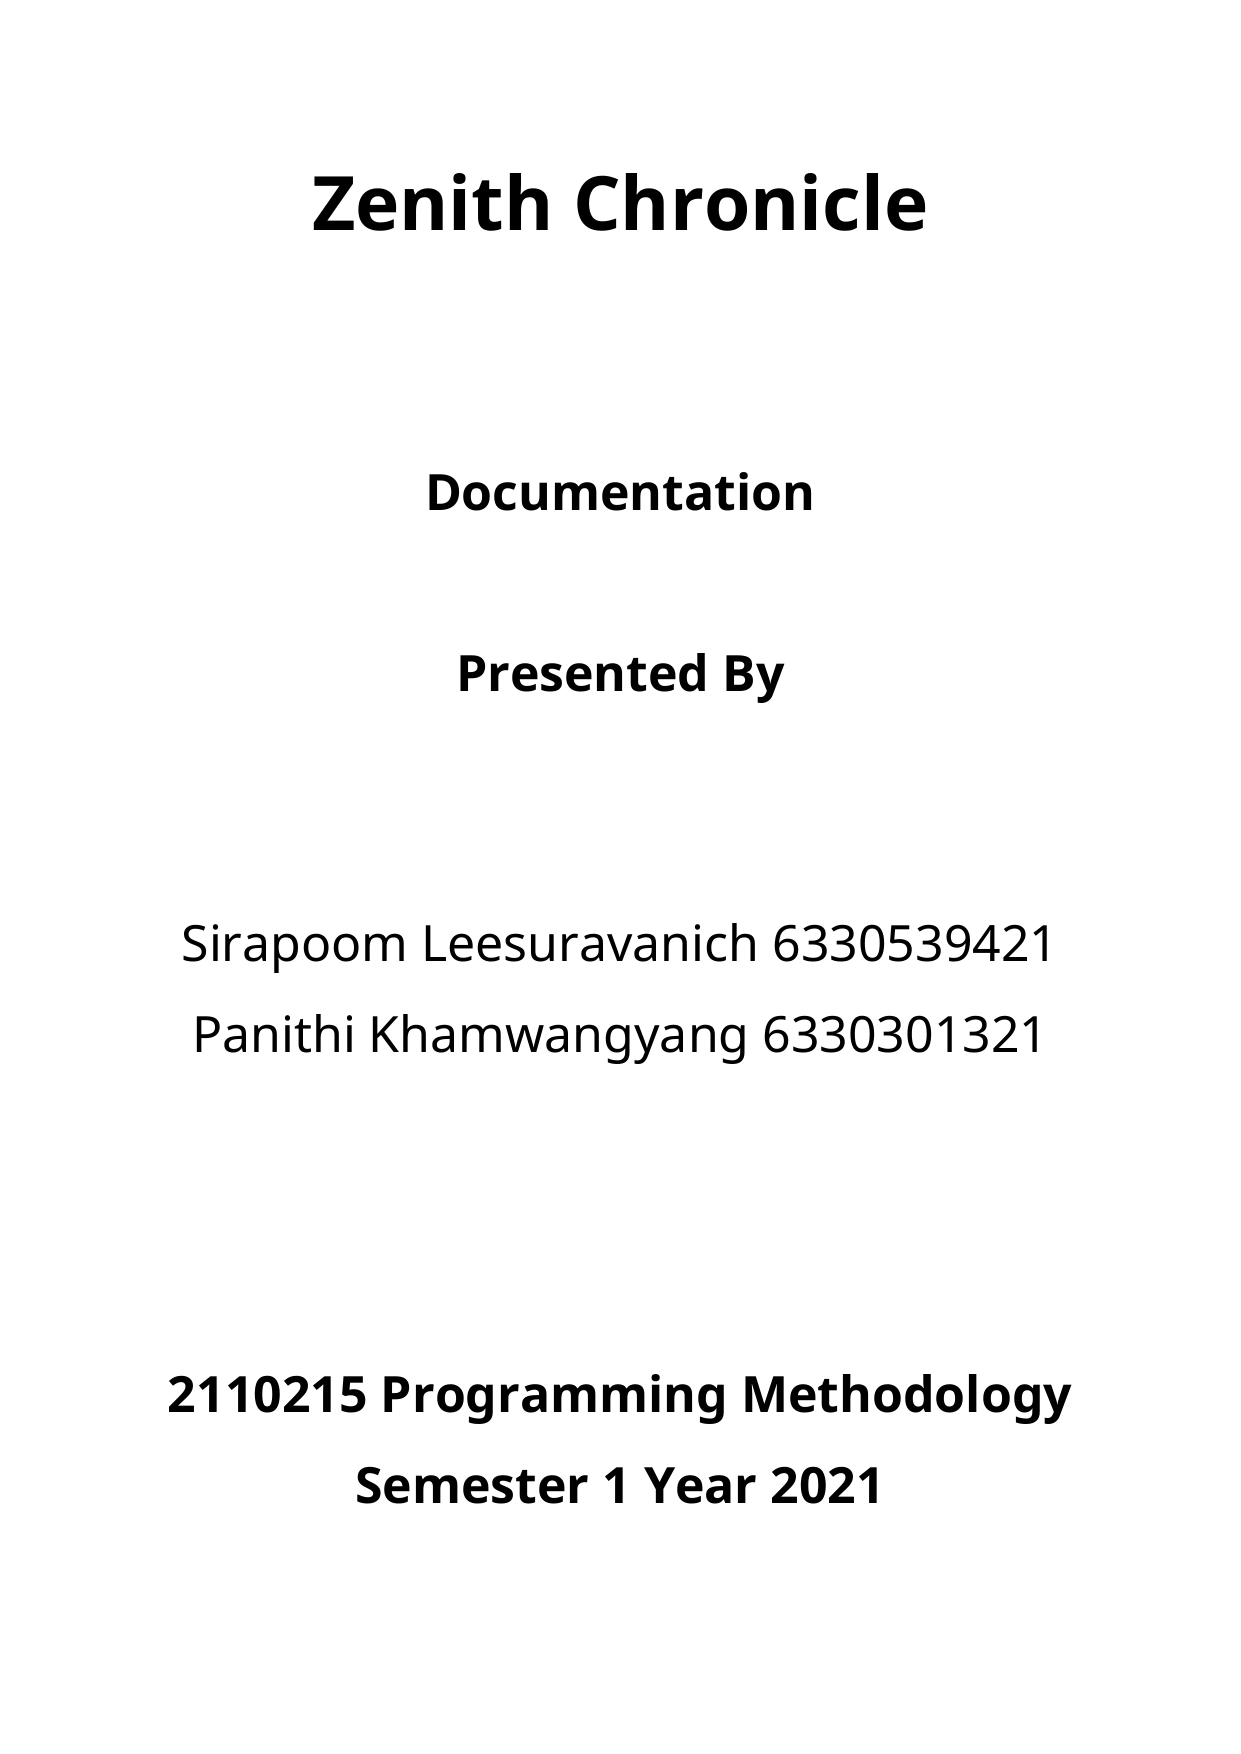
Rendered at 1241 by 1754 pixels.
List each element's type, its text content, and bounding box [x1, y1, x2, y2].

text Documentation [150, 457, 1090, 526]
text Presented By [150, 638, 1090, 706]
text Semester 1 Year 2021 [150, 1450, 1090, 1518]
text 2110215 Programming Methodology [150, 1359, 1090, 1428]
text Zenith Chronicle [150, 150, 1090, 252]
text Panithi Khamwangyang 6330301321 [150, 999, 1090, 1067]
text Sirapoom Leesuravanich 6330539421 [150, 908, 1090, 977]
